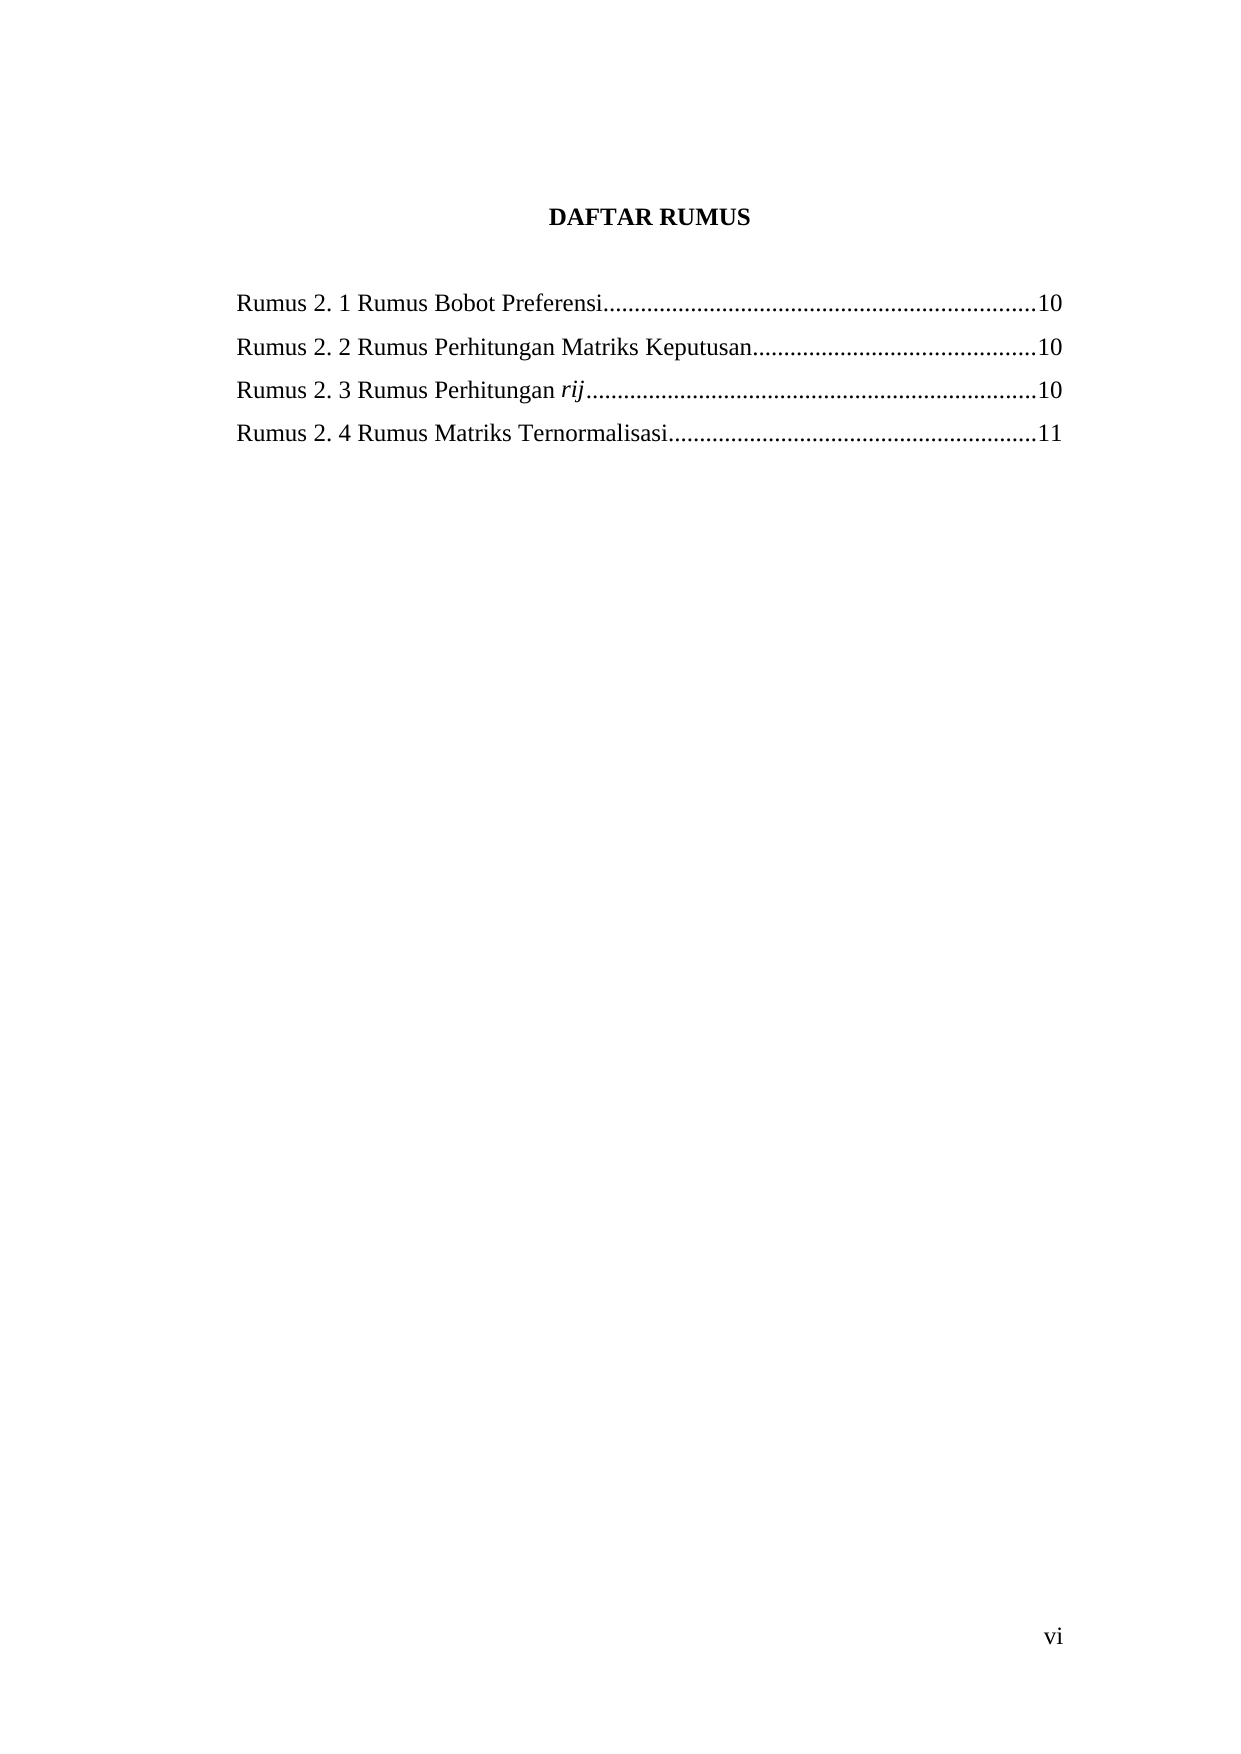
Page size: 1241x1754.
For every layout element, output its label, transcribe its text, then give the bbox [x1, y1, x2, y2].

subtitle DAFTAR RUMUS [236, 202, 1063, 231]
text Rumus 2. 3 Rumus Perhitungan 10 [236, 375, 1063, 403]
text Rumus 2. 4 Rumus Matriks Ternormalisasi 11 [236, 418, 1063, 447]
text Rumus 2. 1 Rumus Bobot Preferensi 10 [236, 288, 1063, 317]
text Rumus 2. 2 Rumus Perhitungan Matriks Keputusan 10 [236, 332, 1063, 360]
